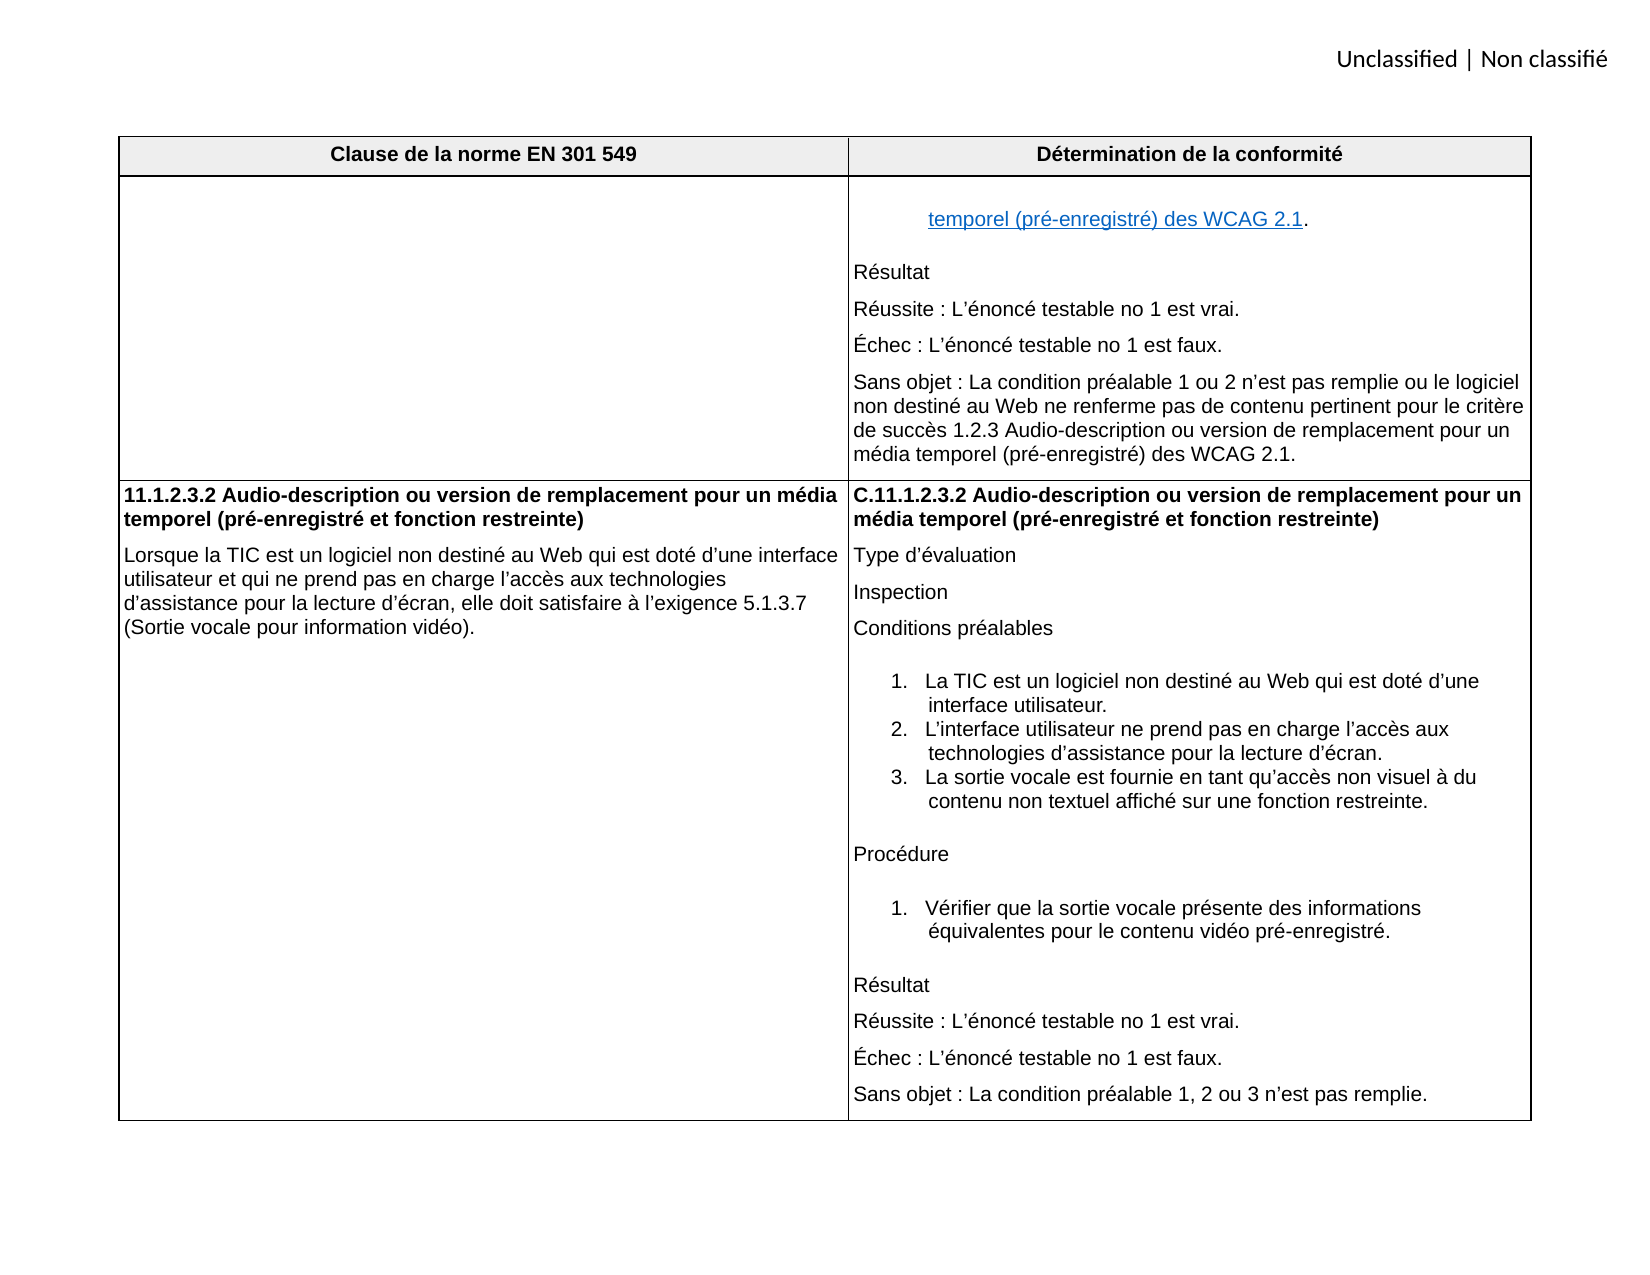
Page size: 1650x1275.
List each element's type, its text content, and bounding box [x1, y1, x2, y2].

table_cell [120, 177, 848, 480]
table_cell C.11.1.2.3.2 Audio-description ou version de remplacement pour un média temporel (pré-enregistré et fonction restreinte) Type d’évaluation Inspection Conditions préalables La TIC est un logiciel non destiné au Web qui est doté d’une interface utilisateur. L’interface utilisateur ne prend pas en charge l’accès aux technologies d’assistance pour la lecture d’écran. La sortie vocale est fournie en tant qu’accès non visuel à du contenu non textuel affiché sur une fonction restreinte. Procédure Vérifier que la sortie vocale présente des informations équivalentes pour le contenu vidéo pré-enregistré. Résultat Réussite : L’énoncé testable no 1 est vrai. Échec : L’énoncé testable no 1 est faux. Sans objet : La condition préalable 1, 2 ou 3 n’est pas remplie. [849, 481, 1530, 1120]
table_header Détermination de la conformité [849, 137, 1530, 175]
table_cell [849, 177, 1530, 480]
table_cell 11.1.2.3.2 Audio-description ou version de remplacement pour un média temporel (pré-enregistré et fonction restreinte) Lorsque la TIC est un logiciel non destiné au Web qui est doté d’une interface utilisateur et qui ne prend pas en charge l’accès aux technologies d’assistance pour la lecture d’écran, elle doit satisfaire à l’exigence 5.1.3.7 (Sortie vocale pour information vidéo). [120, 481, 848, 1120]
table_header Clause de la norme EN 301 549 [120, 137, 848, 175]
